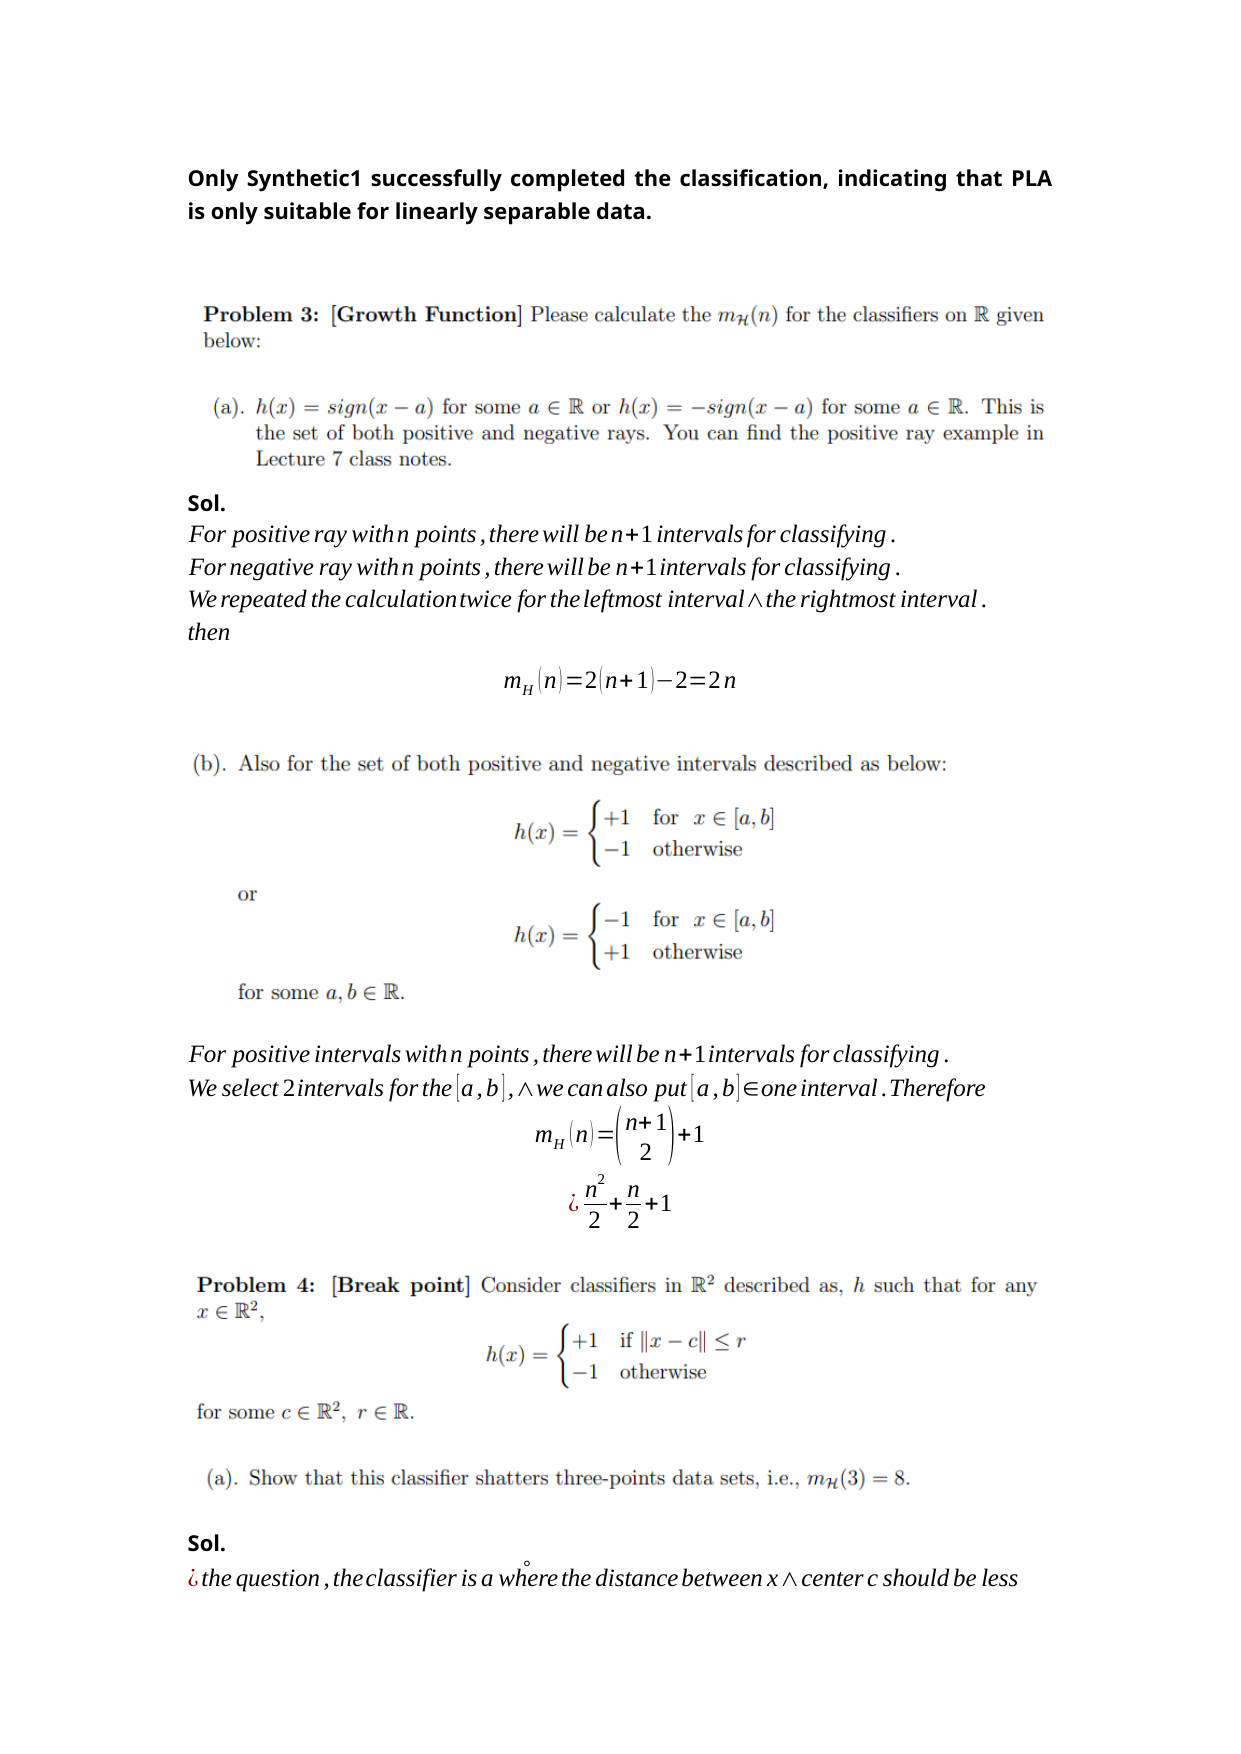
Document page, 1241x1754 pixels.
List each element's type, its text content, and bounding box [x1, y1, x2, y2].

picture [187, 1267, 1053, 1503]
picture [187, 747, 1053, 1017]
text Sol. [187, 1527, 1053, 1559]
picture [187, 292, 1053, 484]
text Only Synthetic1 successfully completed the classification, indicating that PLA is only suitable for linearly separable data. [187, 162, 1053, 227]
text Sol. [187, 487, 1053, 519]
